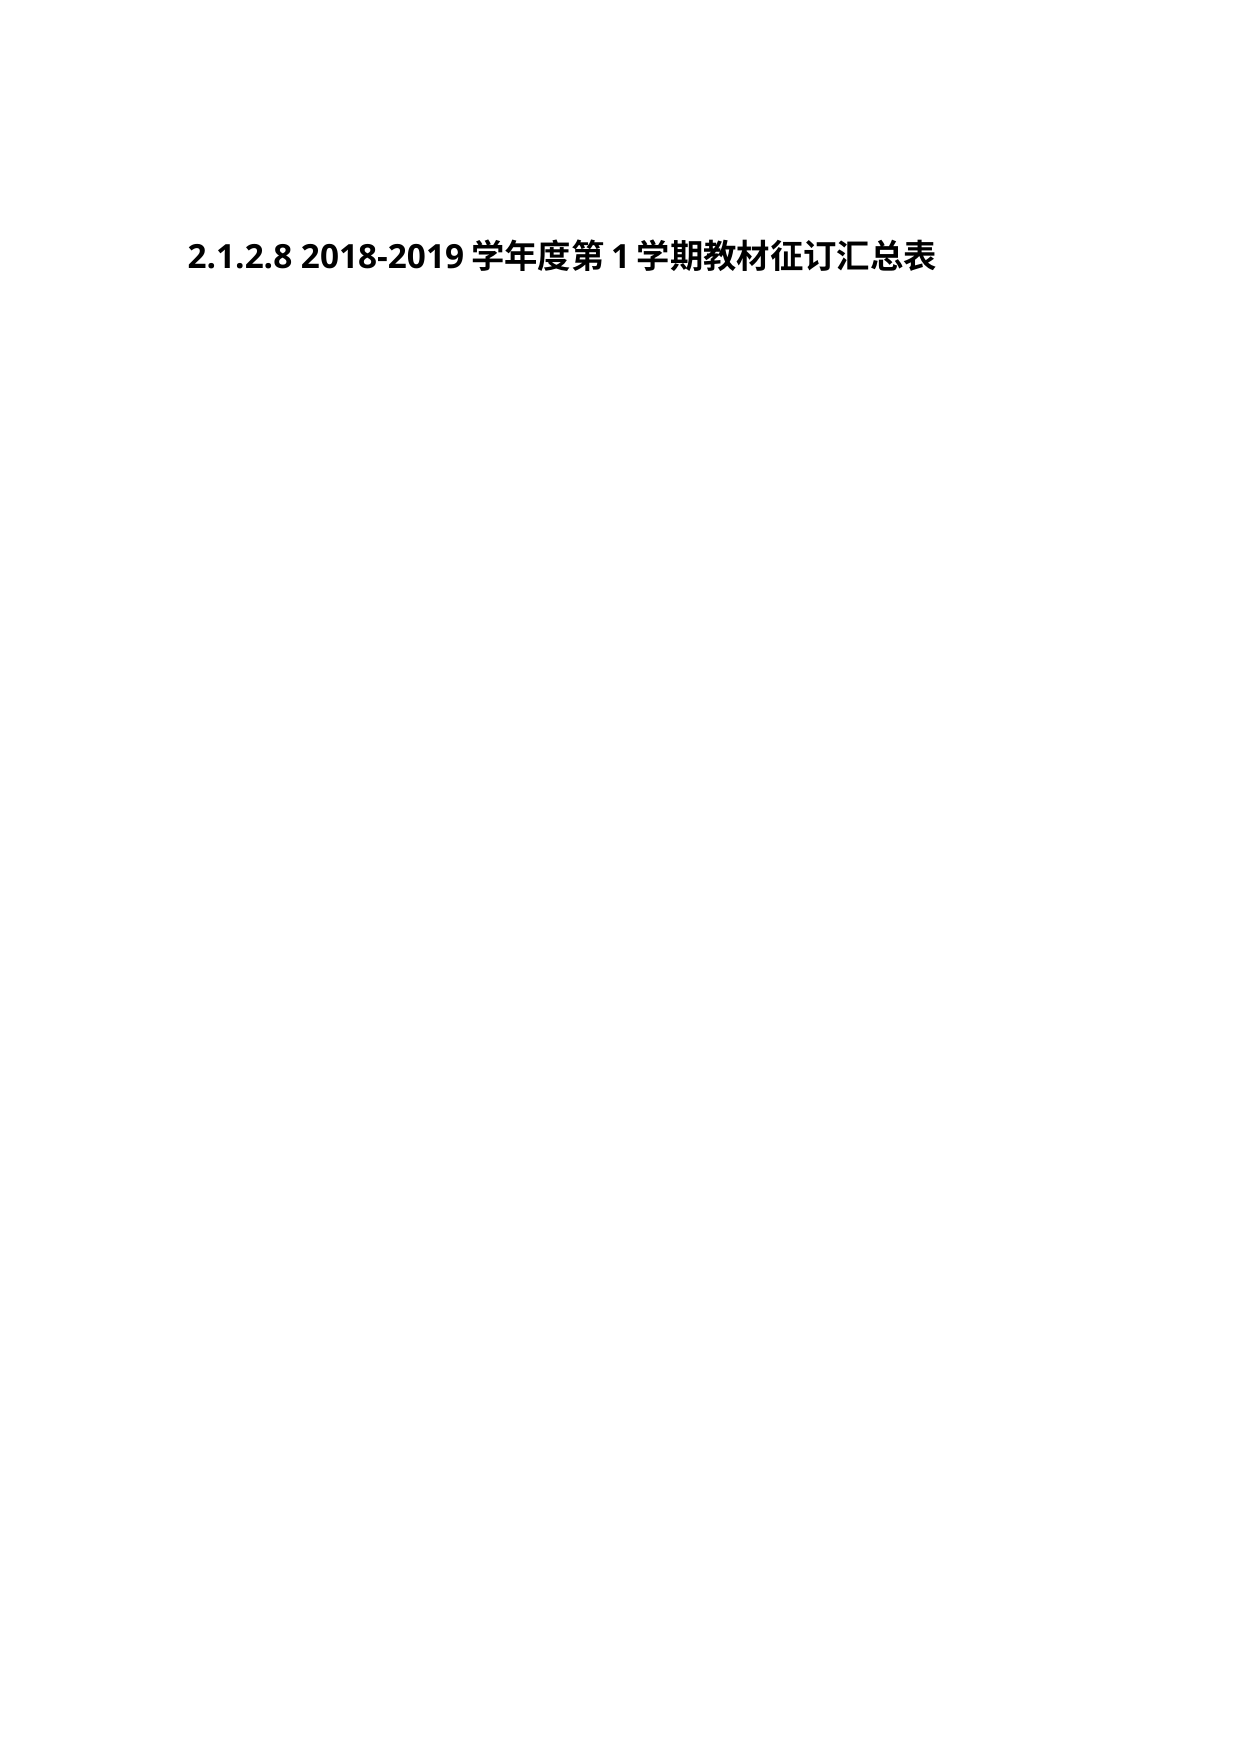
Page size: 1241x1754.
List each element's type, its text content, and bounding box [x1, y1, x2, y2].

subtitle 2.1.2.8 2018-2019学年度第1学期教材征订汇总表 [187, 222, 1053, 287]
